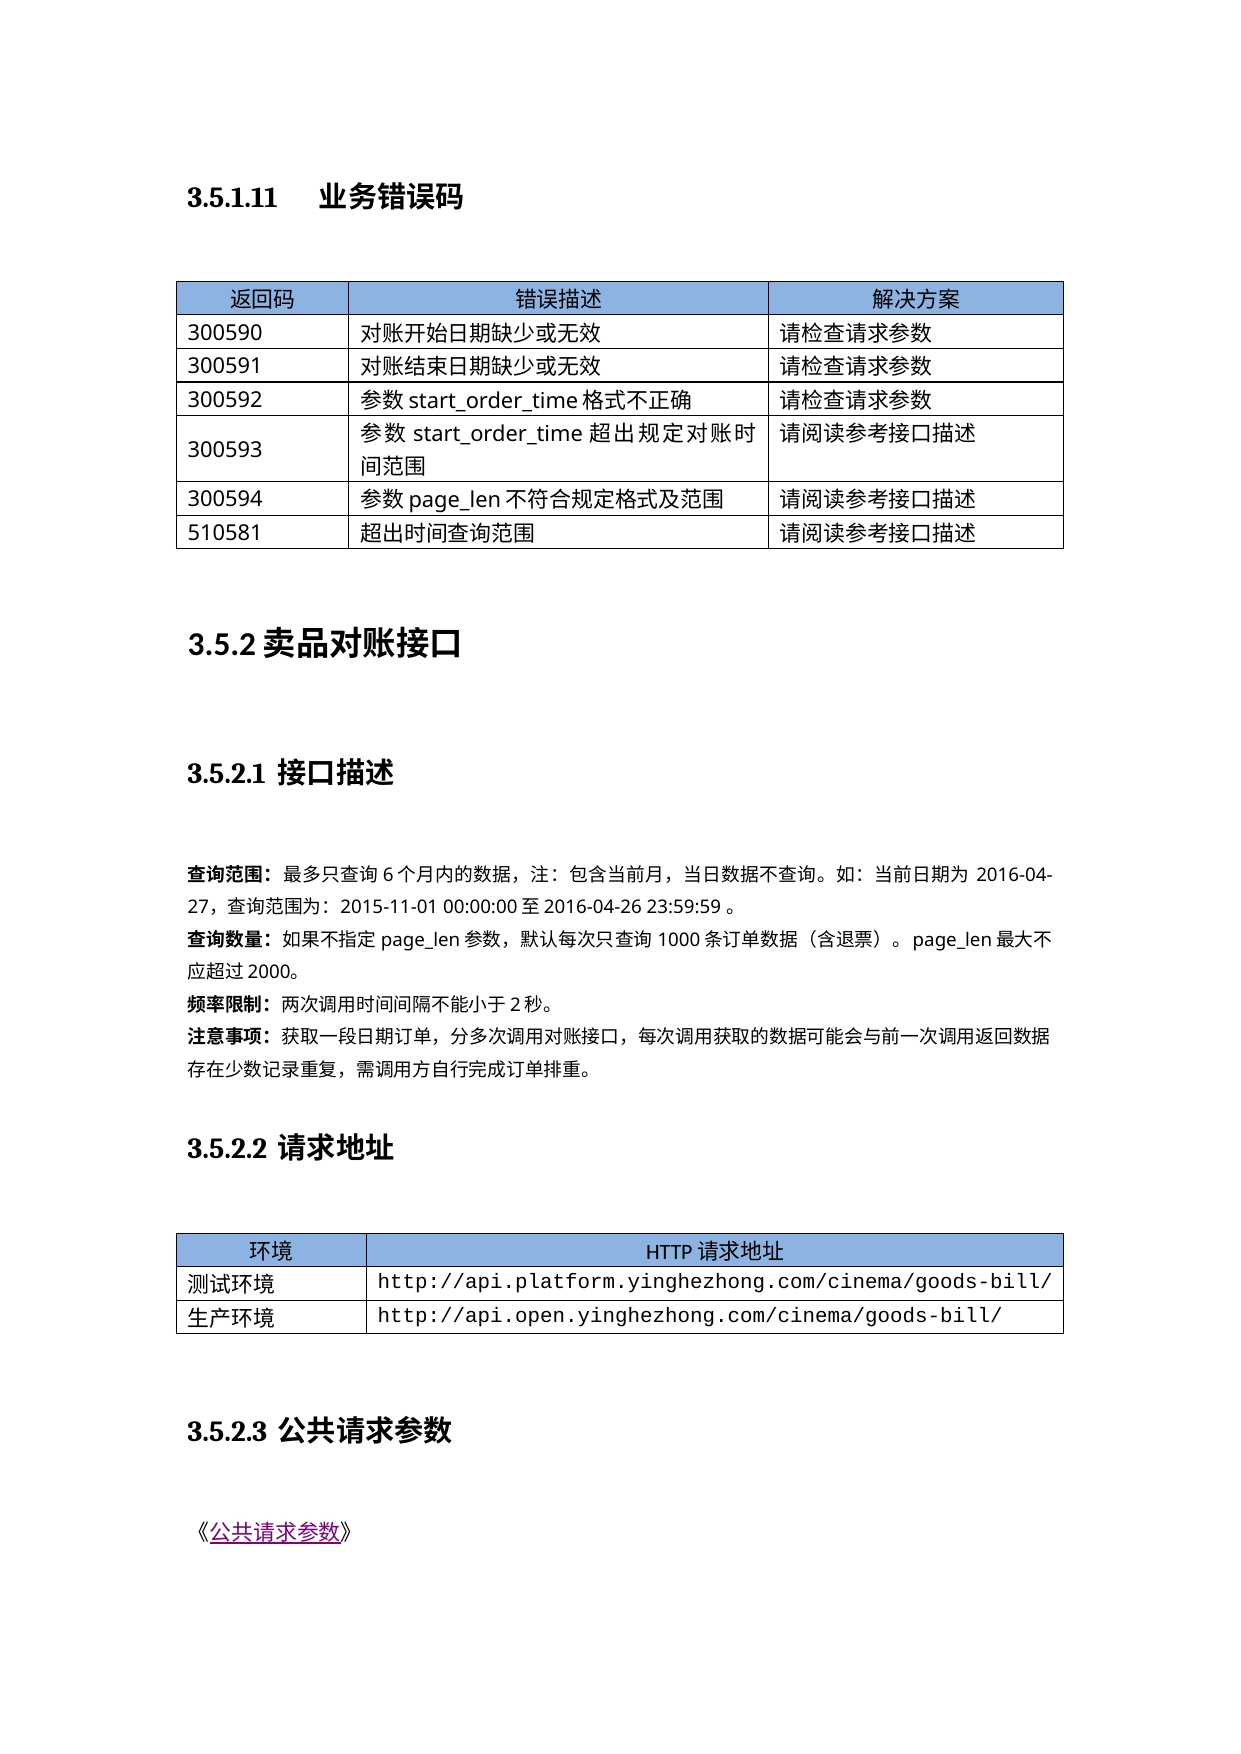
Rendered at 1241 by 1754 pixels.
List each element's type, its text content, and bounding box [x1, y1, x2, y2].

subtitle 请求地址 [187, 1113, 1053, 1178]
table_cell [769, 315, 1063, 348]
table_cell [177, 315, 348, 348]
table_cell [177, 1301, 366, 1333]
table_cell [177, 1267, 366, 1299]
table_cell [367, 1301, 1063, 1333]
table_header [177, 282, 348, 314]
subtitle 业务错误码 [187, 162, 1053, 227]
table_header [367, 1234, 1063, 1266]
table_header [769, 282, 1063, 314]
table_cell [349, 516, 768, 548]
subtitle 接口描述 [187, 738, 1053, 803]
subtitle 公共请求参数 [187, 1396, 1053, 1461]
text 《公共请求参数》 [187, 1514, 1053, 1547]
text 查询范围：最多只查询6个月内的数据，注：包含当前月，当日数据不查询。如：当前日期为2016-04-27，查询范围为：2015-11-01 00:00:00至2016-04-26 23:59:59 。 查询数量：如果不指定page_len参数，默认每次只查询1000条订单数据（含退票）。page_len最大不应超过2000。 频率限制：两次调用时间间隔不能小于2秒。 注意事项：获取一段日期订单，分多次调用对账接口，每次调用获取的数据可能会与前一次调用返回数据存在少数记录重复，需调用方自行完成订单排重。 [187, 857, 1053, 1084]
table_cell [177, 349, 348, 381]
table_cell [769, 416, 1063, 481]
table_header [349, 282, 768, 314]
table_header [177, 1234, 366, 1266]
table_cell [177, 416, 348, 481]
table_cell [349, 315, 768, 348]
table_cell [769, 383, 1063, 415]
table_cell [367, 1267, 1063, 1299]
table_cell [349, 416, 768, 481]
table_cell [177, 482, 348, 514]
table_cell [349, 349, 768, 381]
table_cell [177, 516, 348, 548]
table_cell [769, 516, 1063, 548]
subtitle 卖品对账接口 [187, 609, 1053, 674]
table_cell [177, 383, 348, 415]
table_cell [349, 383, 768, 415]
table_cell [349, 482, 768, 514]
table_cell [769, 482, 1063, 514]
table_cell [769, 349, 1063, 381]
